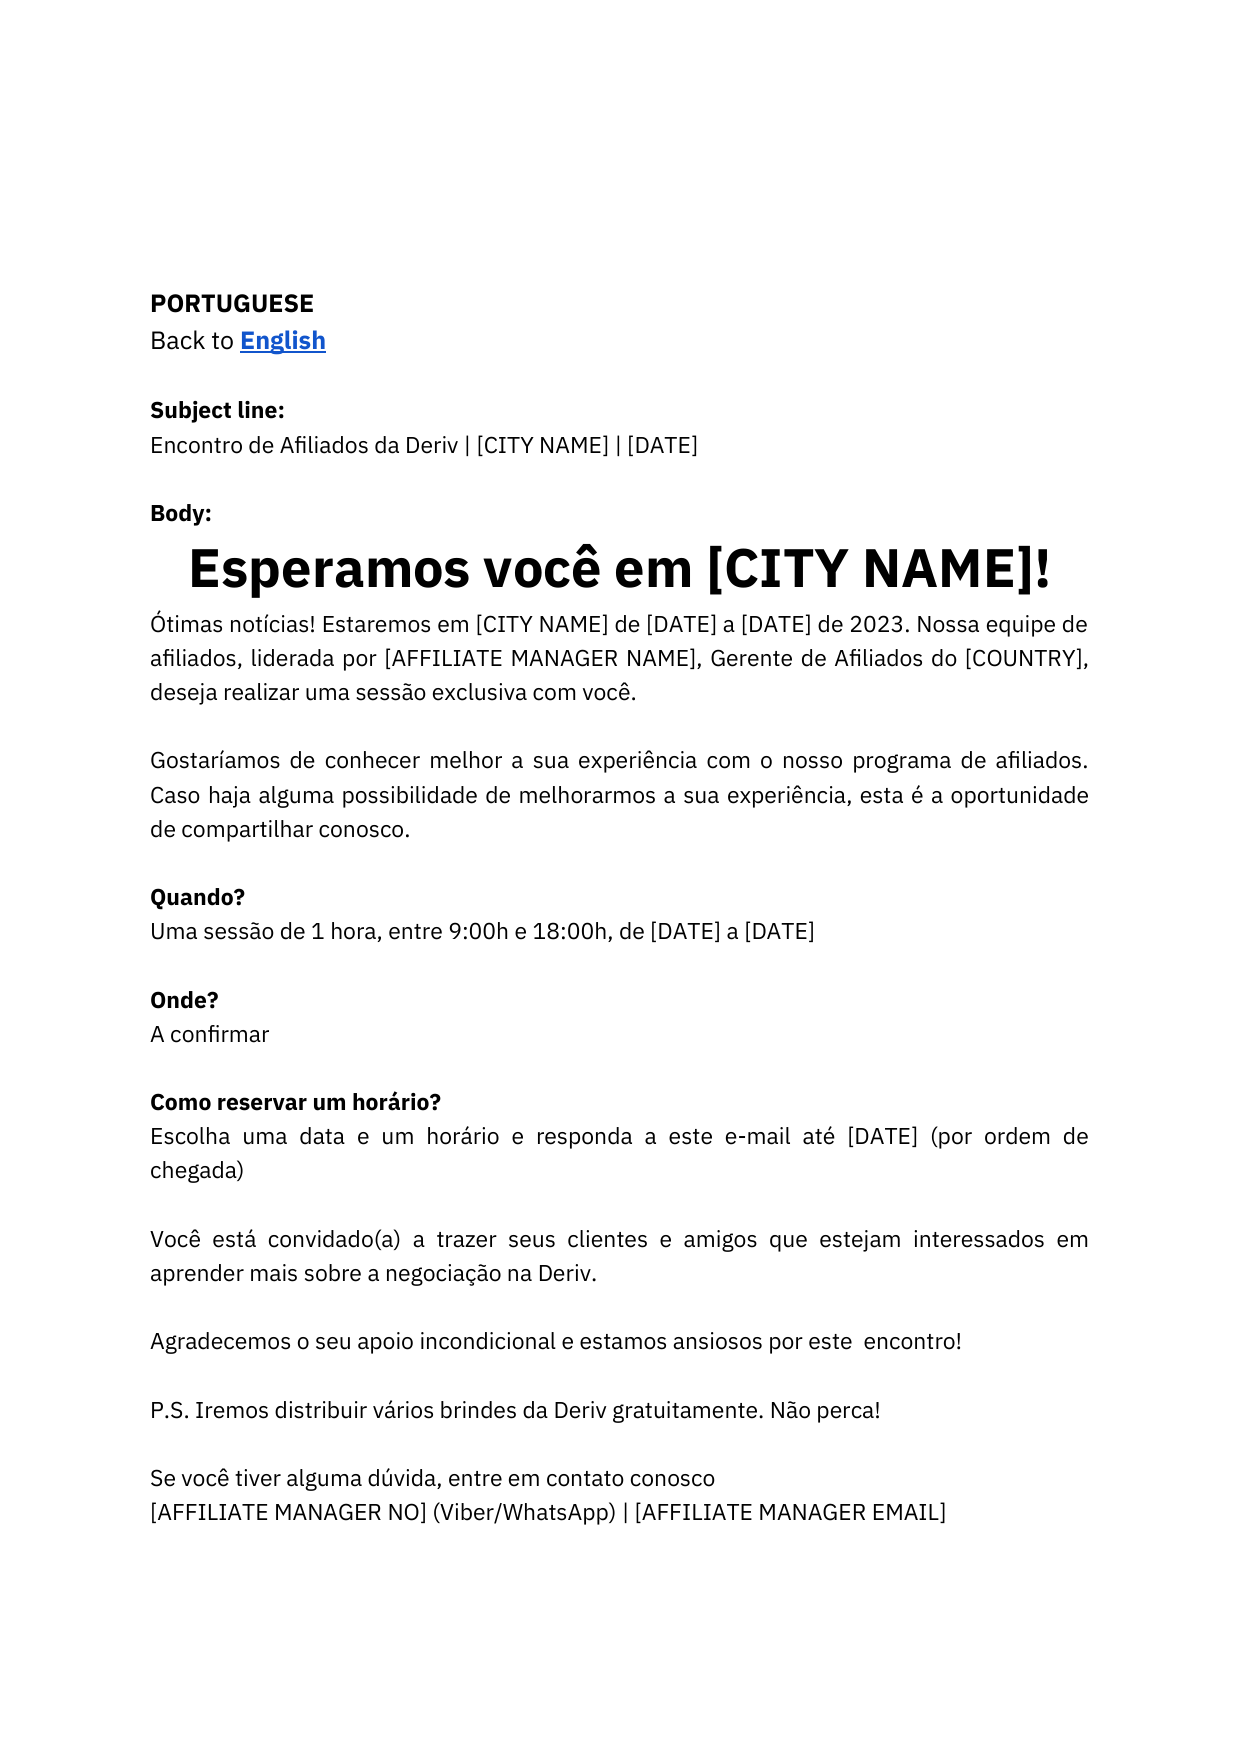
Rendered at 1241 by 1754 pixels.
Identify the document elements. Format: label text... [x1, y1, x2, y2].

text PORTUGUESE Back to English [150, 287, 1090, 356]
text Escolha uma data e um horário e responda a este e-mail até [DATE] (por ordem de chegada) [150, 1121, 1090, 1185]
text Onde? A confirmar [150, 984, 1090, 1048]
text Quando? [150, 882, 1090, 912]
text Ótimas notícias! Estaremos em [CITY NAME] de [DATE] a [DATE] de 2023. Nossa equipe de afiliados, liderada por [AFFILIATE MANAGER NAME], Gerente de Afiliados do [COUNTRY], deseja realizar uma sessão exclusiva com você. [150, 609, 1090, 707]
text Se você tiver alguma dúvida, entre em contato conosco [150, 1463, 1090, 1493]
text Gostaríamos de conhecer melhor a sua experiência com o nosso programa de afiliados. Caso haja alguma possibilidade de melhorarmos a sua experiência, esta é a oportunidade de compartilhar conosco. [150, 745, 1090, 843]
text Agradecemos o seu apoio incondicional e estamos ansiosos por este encontro! [150, 1326, 1090, 1356]
text Uma sessão de 1 hora, entre 9:00h e 18:00h, de [DATE] a [DATE] [150, 916, 1090, 946]
text Você está convidado(a) a trazer seus clientes e amigos que estejam interessados em aprender mais sobre a negociação na Deriv. [150, 1224, 1090, 1288]
text Subject line: Encontro de Afiliados da Deriv | [CITY NAME] | [DATE] Body: [150, 395, 1090, 528]
text [AFFILIATE MANAGER NO] (Viber/WhatsApp) | [AFFILIATE MANAGER EMAIL] [150, 1497, 1090, 1527]
text P.S. Iremos distribuir vários brindes da Deriv gratuitamente. Não perca! [150, 1394, 1090, 1424]
text Como reservar um horário? [150, 1087, 1090, 1117]
title Esperamos você em [CITY NAME]! [150, 532, 1090, 602]
